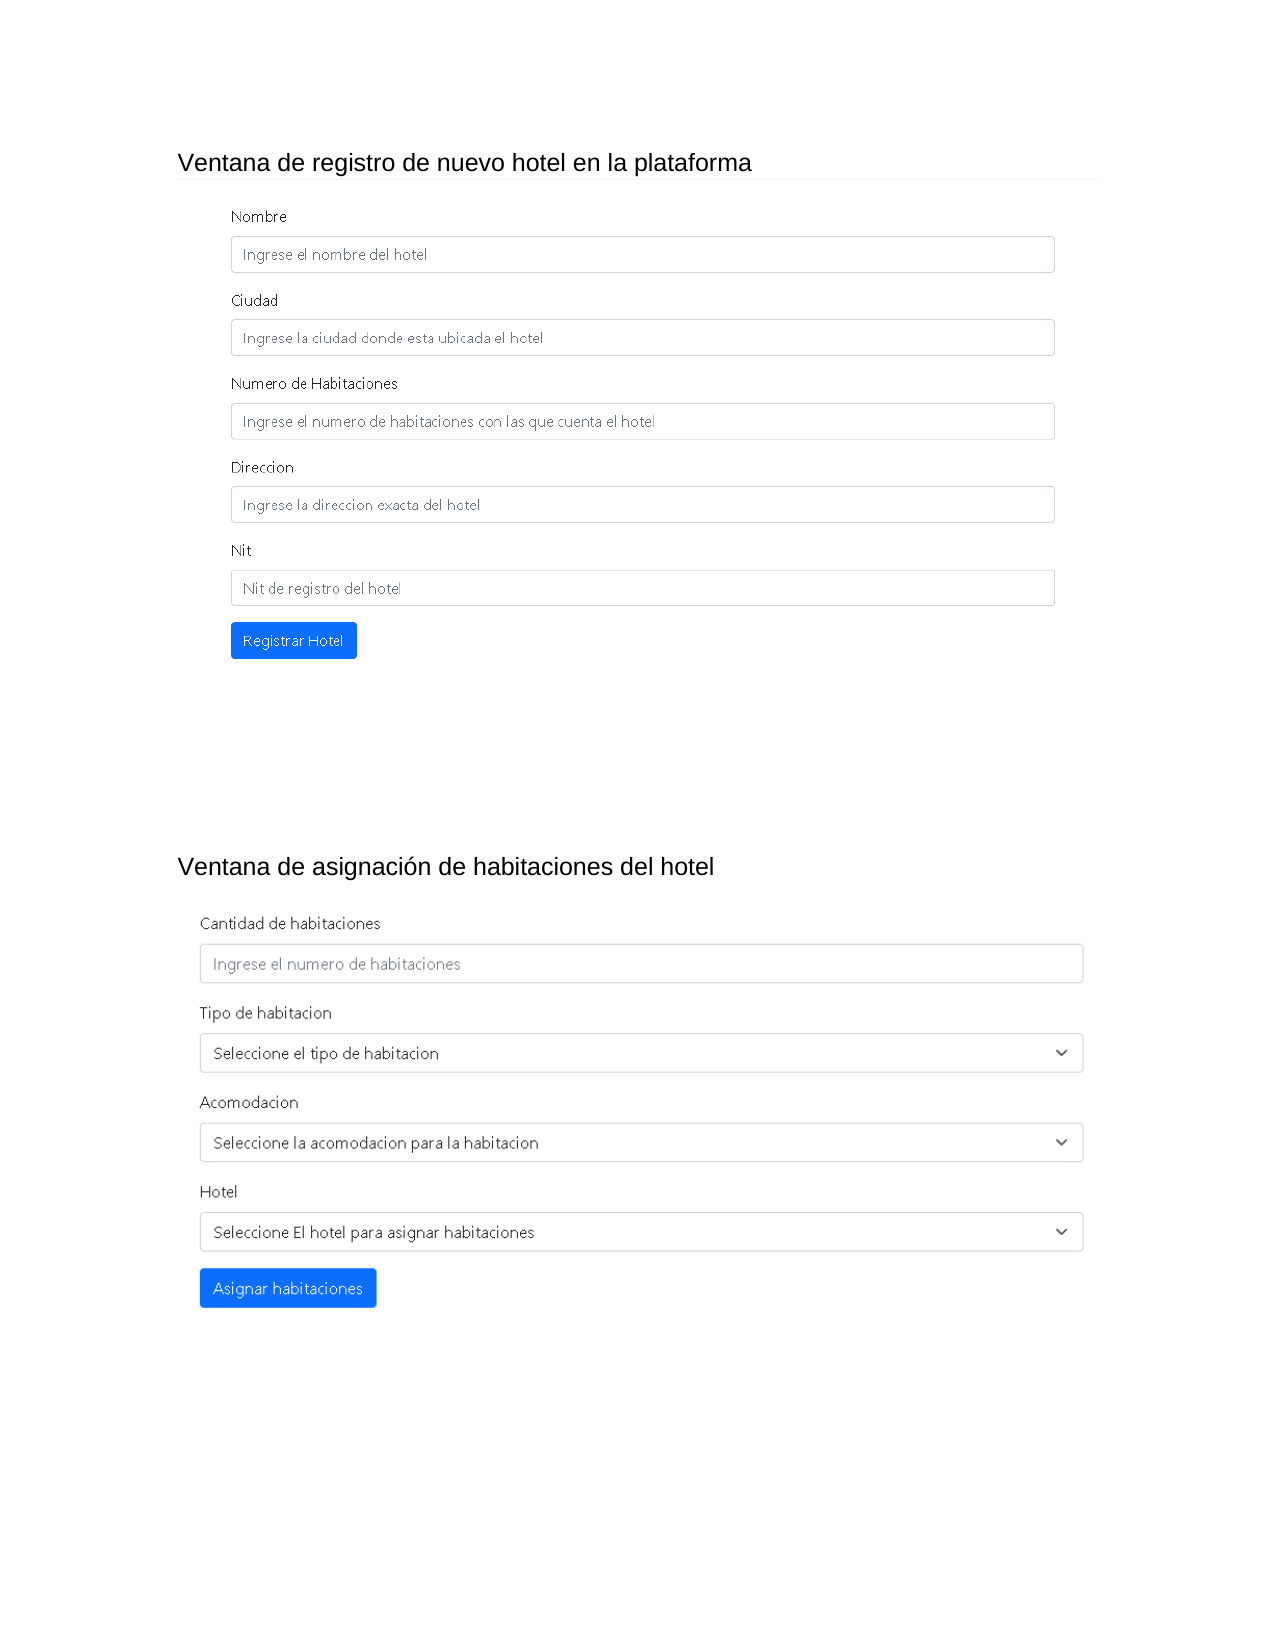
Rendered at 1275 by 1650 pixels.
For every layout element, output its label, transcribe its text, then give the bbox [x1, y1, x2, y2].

text Ventana de registro de nuevo hotel en la plataforma [177, 148, 1098, 178]
picture [177, 899, 1098, 1494]
picture [177, 178, 1098, 833]
text Ventana de asignación de habitaciones del hotel [177, 852, 1098, 880]
